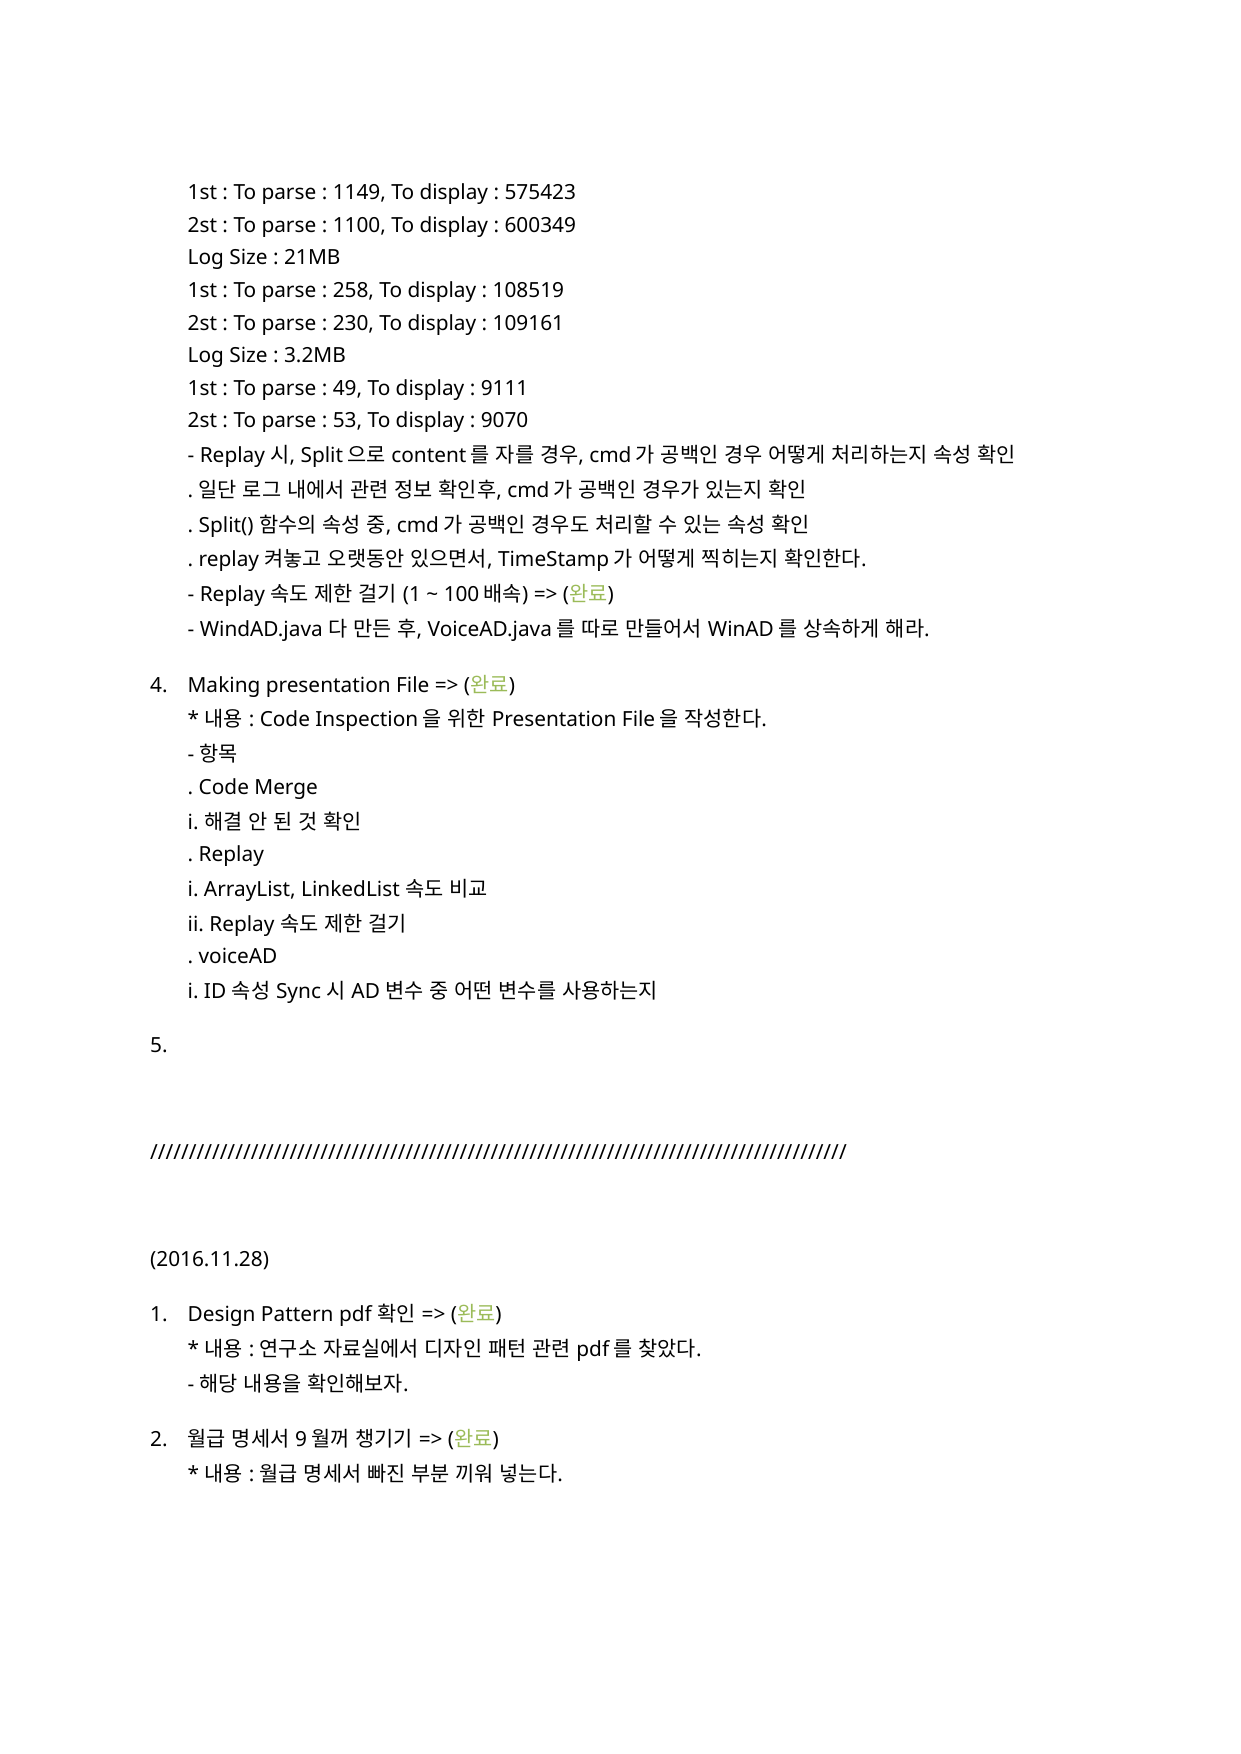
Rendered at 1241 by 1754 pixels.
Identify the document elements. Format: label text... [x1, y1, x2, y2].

text (2016.11.28) [150, 1244, 1090, 1272]
list Design Pattern pdf 확인 => (완료) * 내용 : 연구소 자료실에서 디자인 패턴 관련 pdf를 찾았다. - 해당 내용을 확인해보자. [150, 1297, 1090, 1397]
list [150, 177, 1090, 643]
list Making presentation File => (완료) * 내용 : Code Inspection을 위한 Presentation File을 작성한다. - 항목 . Code Merge i. 해결 안 된 것 확인 . Replay i. ArrayList, LinkedList 속도 비교 ii. Replay 속도 제한 걸기 . voiceAD i. ID 속성 Sync 시 AD 변수 중 어떤 변수를 사용하는지 [150, 668, 1090, 1005]
list 월급 명세서 9월꺼 챙기기 => (완료) * 내용 : 월급 명세서 빠진 부분 끼워 넣는다. [150, 1422, 1090, 1488]
text ////////////////////////////////////////////////////////////////////////////////////////// [150, 1137, 1090, 1165]
